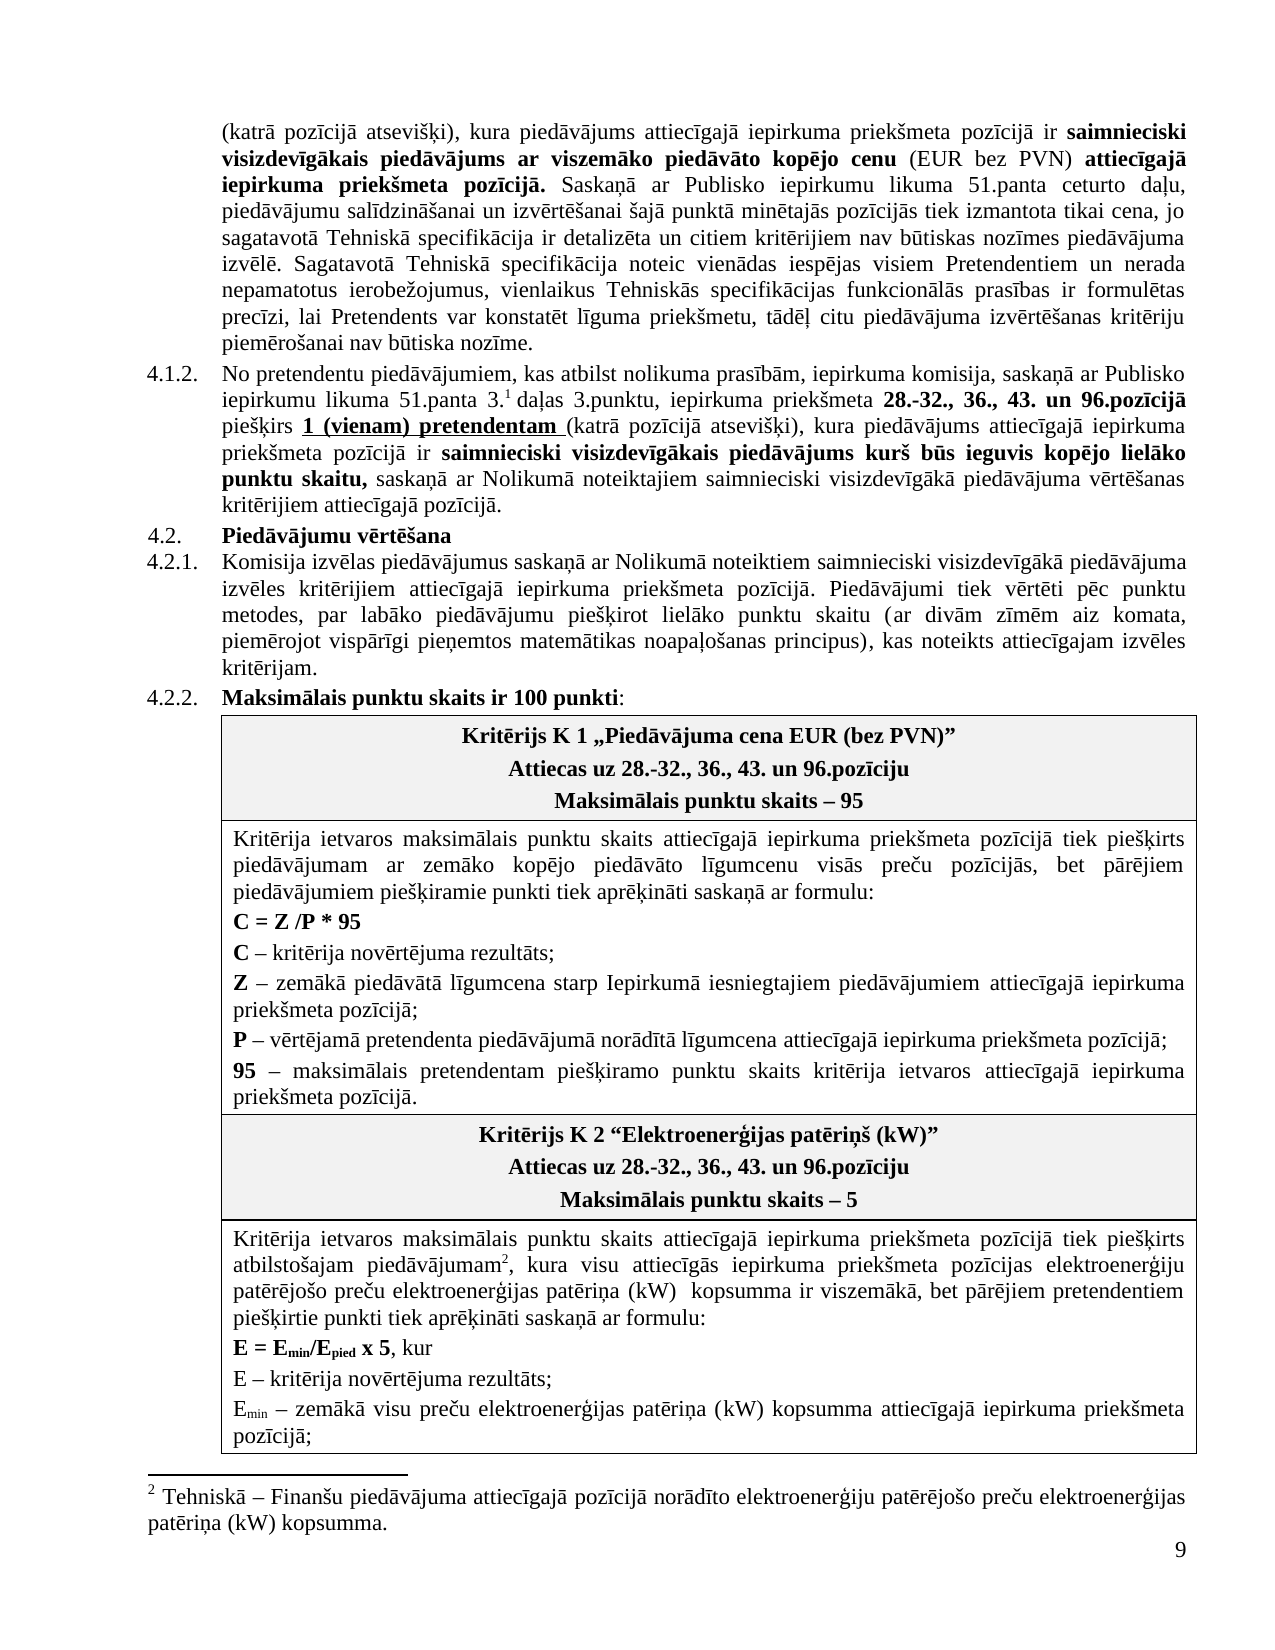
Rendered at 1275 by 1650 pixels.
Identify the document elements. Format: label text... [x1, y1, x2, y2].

list No pretendentu piedāvājumiem, kas atbilst nolikuma prasībām, iepirkuma komisija, saskaņā ar Publisko iepirkumu likuma 51.panta 3.1 daļas 3.punktu, iepirkuma priekšmeta 28.-32., 36., 43. un 96.pozīcijā piešķirs 1 (vienam) pretendentam (katrā pozīcijā atsevišķi), kura piedāvājums attiecīgajā iepirkuma priekšmeta pozīcijā ir saimnieciski visizdevīgākais piedāvājums kurš būs ieguvis kopējo lielāko punktu skaitu, saskaņā ar Nolikumā noteiktajiem saimnieciski visizdevīgākā piedāvājuma vērtēšanas kritērijiem attiecīgajā pozīcijā. [147, 359, 1186, 518]
list Piedāvājumu vērtēšana [148, 522, 1187, 548]
list Komisija izvēlas piedāvājumus saskaņā ar Nolikumā noteiktiem saimnieciski visizdevīgākā piedāvājuma izvēles kritērijiem attiecīgajā iepirkuma priekšmeta pozīcijā. Piedāvājumi tiek vērtēti pēc punktu metodes, par labāko piedāvājumu piešķirot lielāko punktu skaitu (ar divām zīmēm aiz komata, piemērojot vispārīgi pieņemtos matemātikas noapaļošanas principus), kas noteikts attiecīgajam izvēles kritērijam. [147, 548, 1187, 680]
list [147, 118, 1186, 355]
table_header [222, 1221, 1196, 1452]
list Maksimālais punktu skaits ir 100 punkti: [147, 684, 1187, 711]
table_header Kritērijs K 1 „Piedāvājuma cena EUR (bez PVN)” Attiecas uz 28.-32., 36., 43. un 96.pozīciju Maksimālais punktu skaits – 95 [222, 716, 1196, 820]
table_cell Kritērijs K 2 “Elektroenerģijas patēriņš (kW)” Attiecas uz 28.-32., 36., 43. un 96.pozīciju Maksimālais punktu skaits – 5 [222, 1115, 1196, 1219]
table_cell Kritērija ietvaros maksimālais punktu skaits attiecīgajā iepirkuma priekšmeta pozīcijā tiek piešķirts piedāvājumam ar zemāko kopējo piedāvāto līgumcenu visās preču pozīcijās, bet pārējiem piedāvājumiem piešķiramie punkti tiek aprēķināti saskaņā ar formulu: C = Z /P * 95 C – kritērija novērtējuma rezultāts; Z – zemākā piedāvātā līgumcena starp Iepirkumā iesniegtajiem piedāvājumiem attiecīgajā iepirkuma priekšmeta pozīcijā; P – vērtējamā pretendenta piedāvājumā norādītā līgumcena attiecīgajā iepirkuma priekšmeta pozīcijā; 95 – maksimālais pretendentam piešķiramo punktu skaits kritērija ietvaros attiecīgajā iepirkuma priekšmeta pozīcijā. [222, 821, 1196, 1113]
